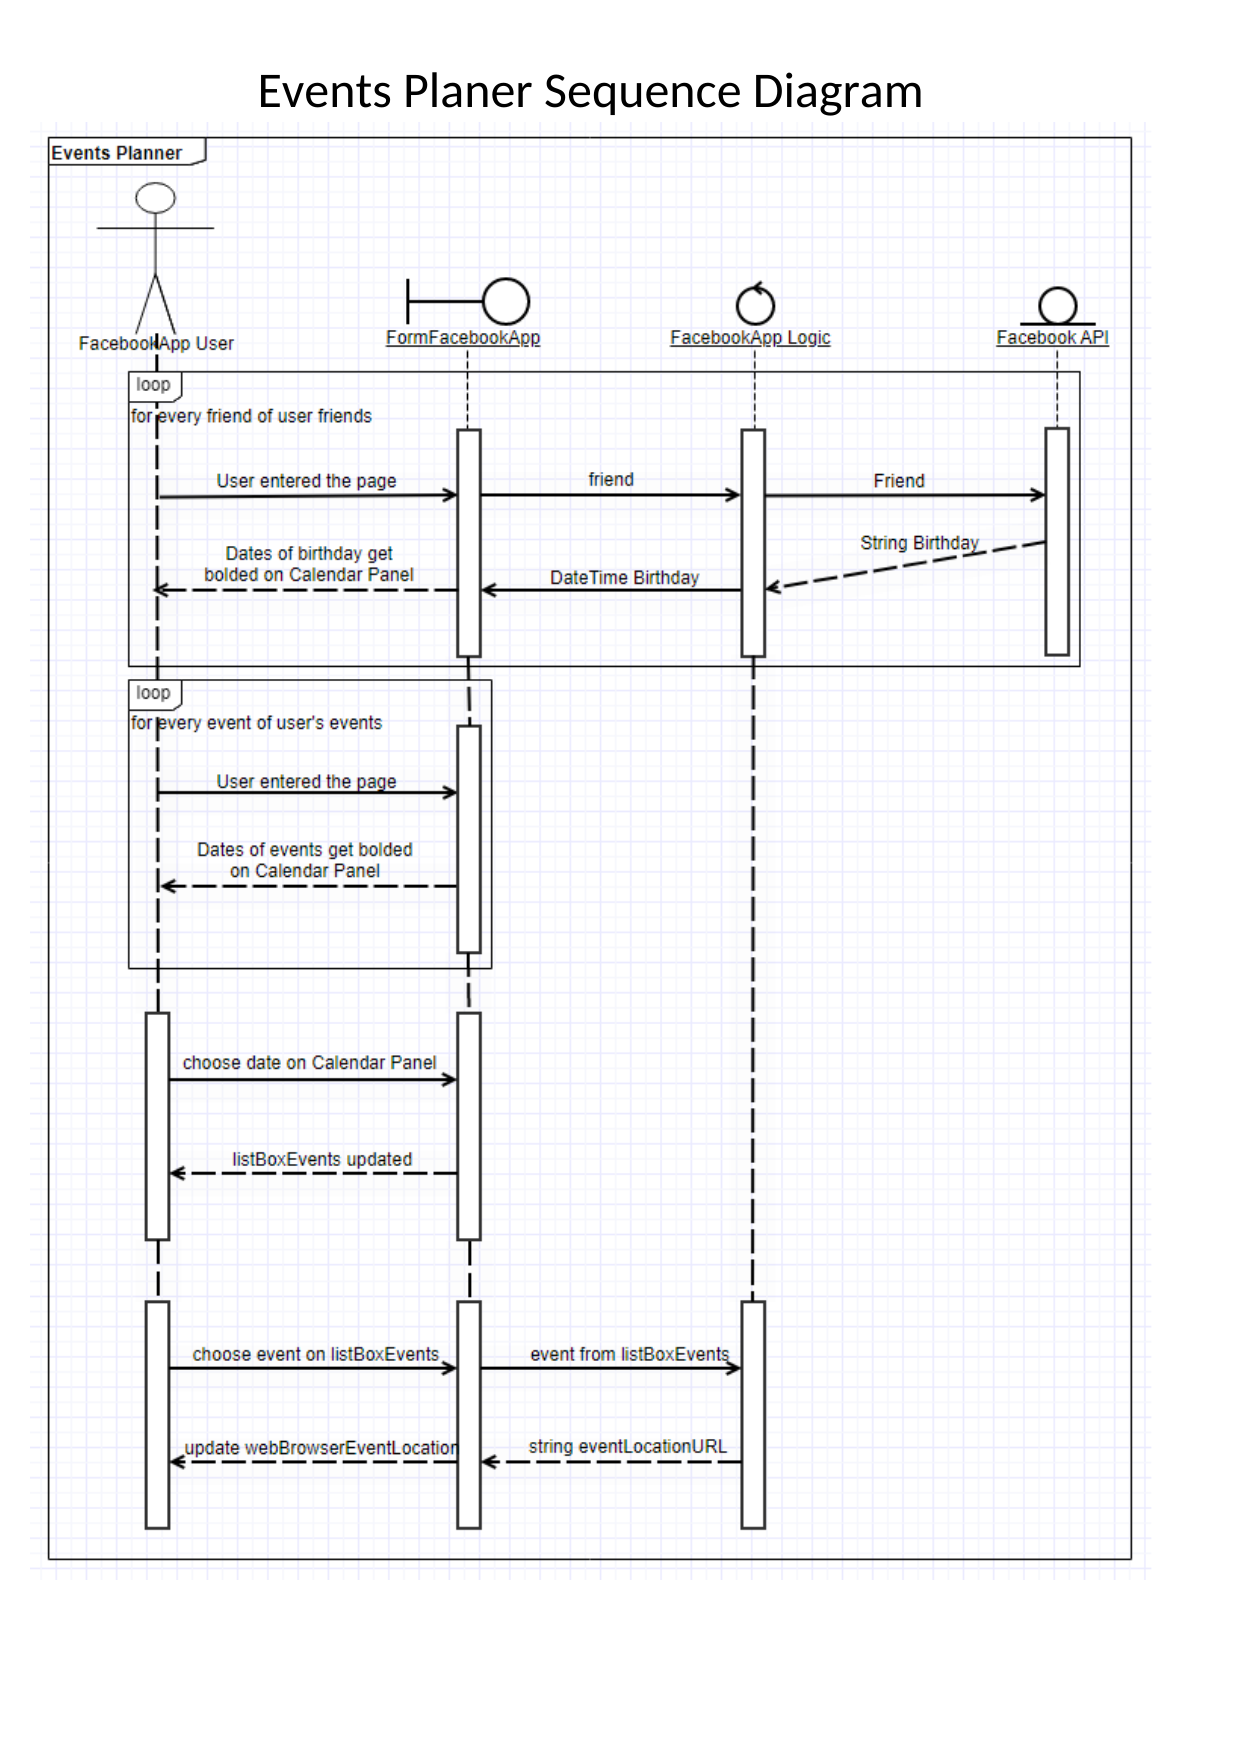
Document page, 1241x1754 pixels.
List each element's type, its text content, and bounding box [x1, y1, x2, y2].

picture [30, 122, 1152, 1580]
